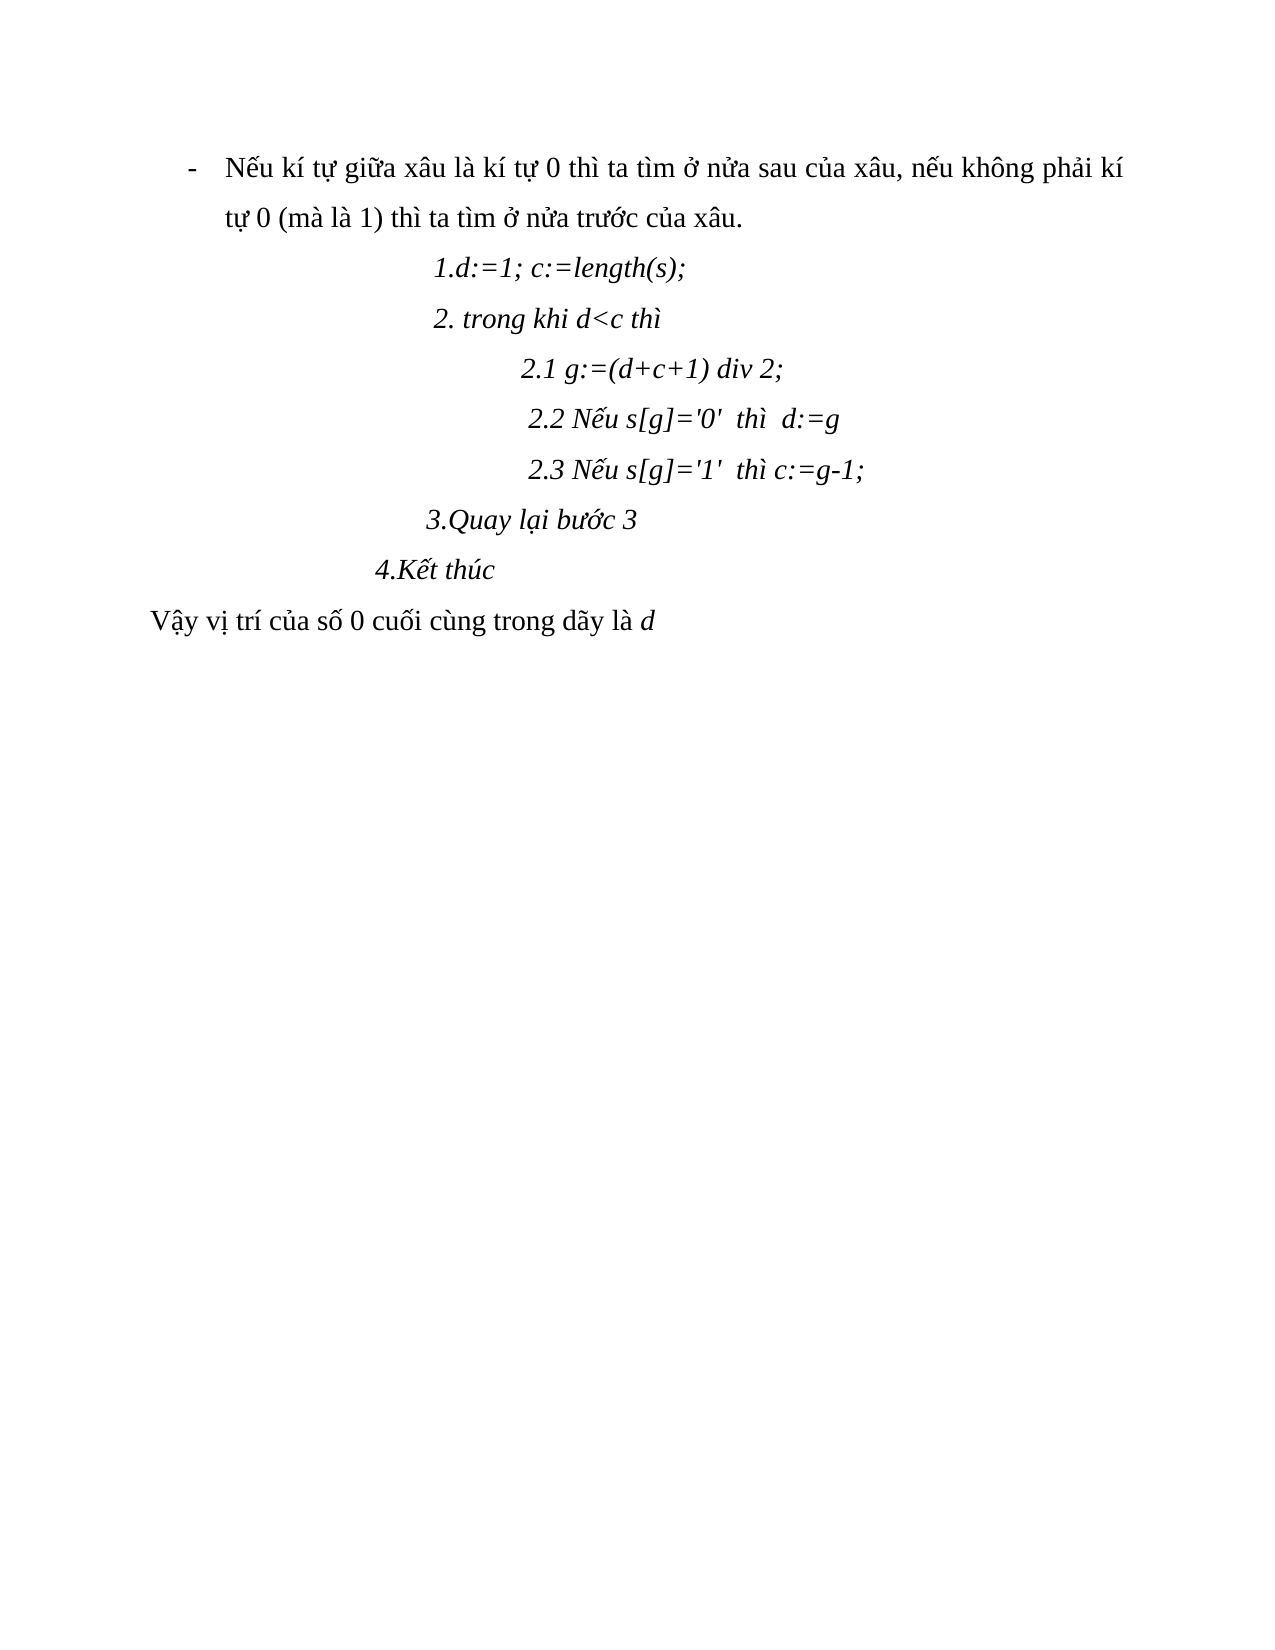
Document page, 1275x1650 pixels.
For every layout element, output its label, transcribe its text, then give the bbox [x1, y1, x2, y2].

text 2.1 g:=(d+c+1) div 2; [375, 351, 1125, 385]
text 4.Kết thúc [375, 552, 1125, 586]
text 3.Quay lại bước 3 [375, 502, 1125, 536]
text 1.d:=1; c:=length(s); [375, 251, 1125, 284]
text 2.3 Nếu s[g]='1' thì c:=g-1; [375, 452, 1125, 485]
list Nếu kí tự giữa xâu là kí tự 0 thì ta tìm ở nửa sau của xâu, nếu không phải kí tự 0 (mà là 1) thì ta tìm ở nửa trước của xâu. [187, 150, 1125, 234]
text 2. trong khi d<c thì [375, 301, 1125, 334]
text 2.2 Nếu s[g]='0' thì d:=g [375, 402, 1125, 435]
text Vậy vị trí của số 0 cuối cùng trong dãy là d [150, 603, 1125, 636]
